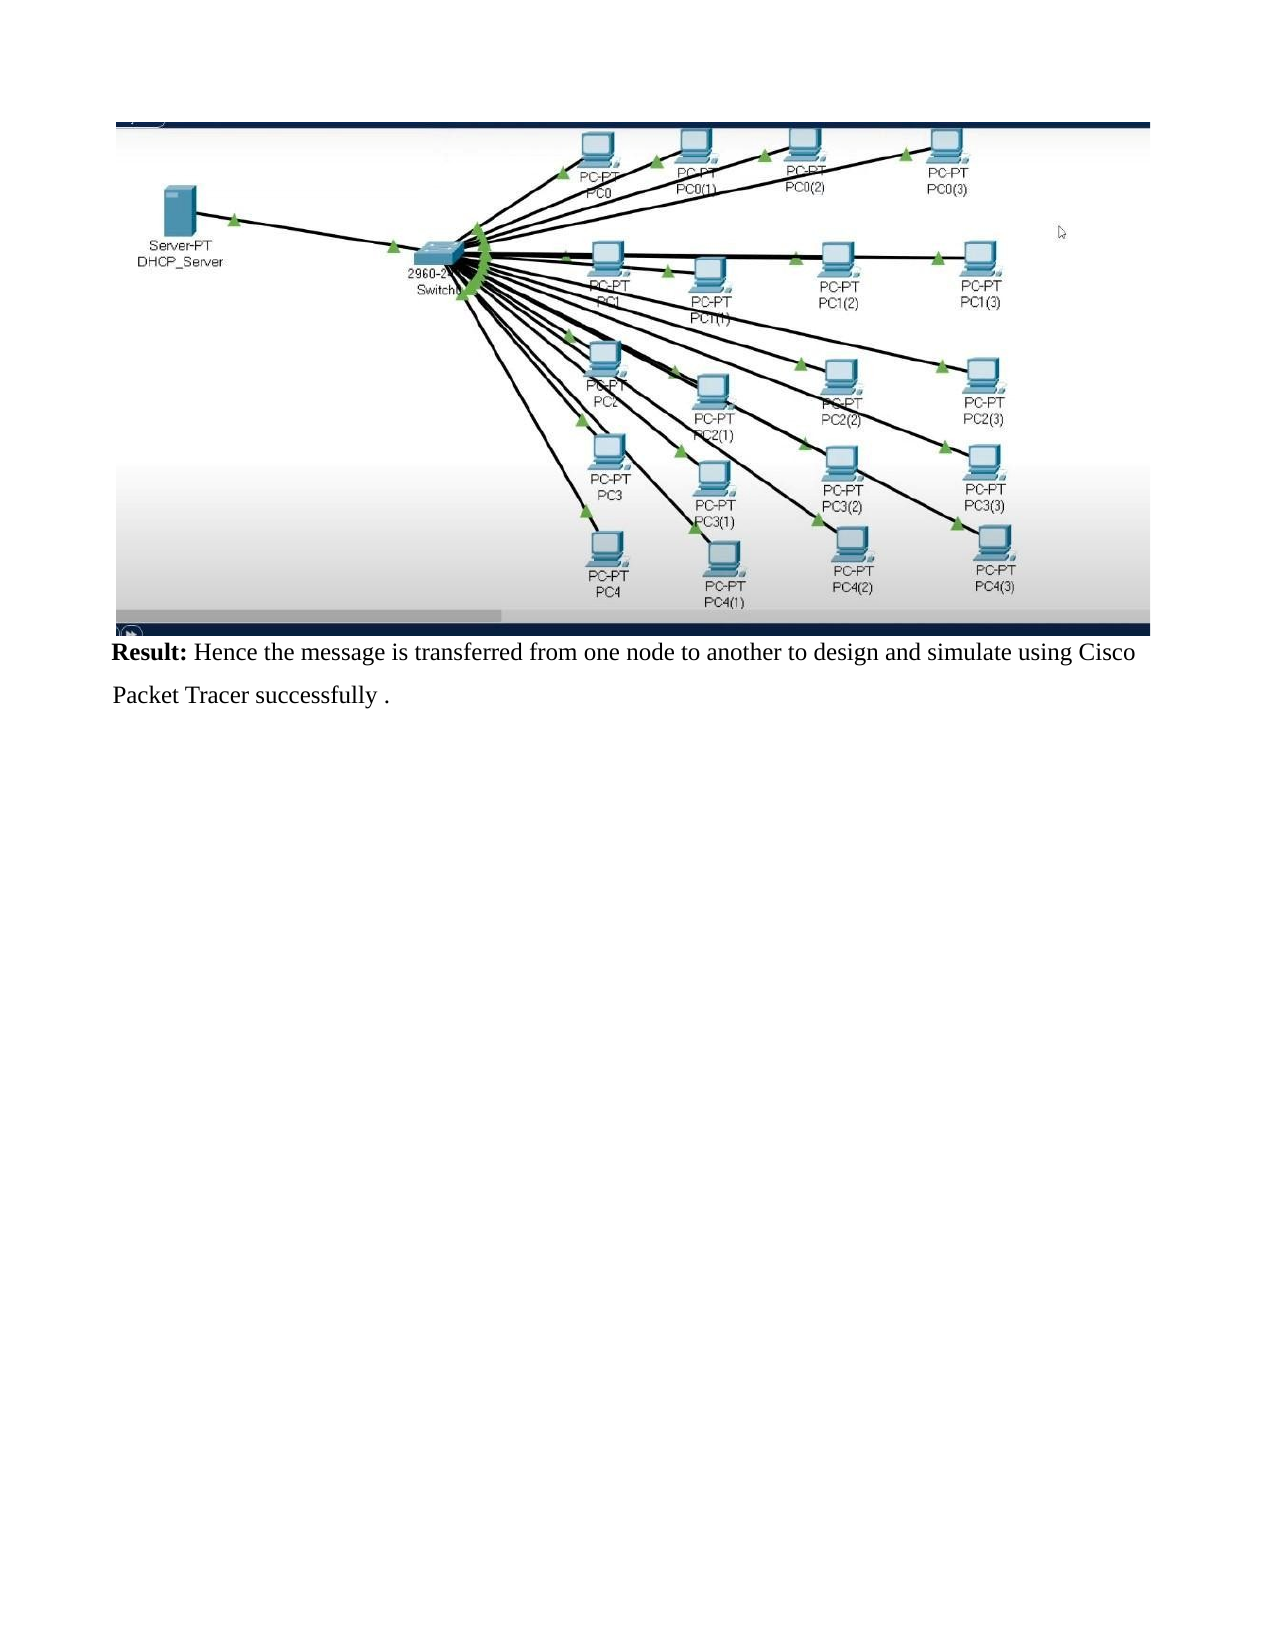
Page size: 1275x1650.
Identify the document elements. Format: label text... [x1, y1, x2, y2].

text Result: Hence the message is transferred from one node to another to design and simulate using Cisco Packet Tracer successfully . [111, 637, 1170, 709]
picture [116, 122, 1151, 636]
